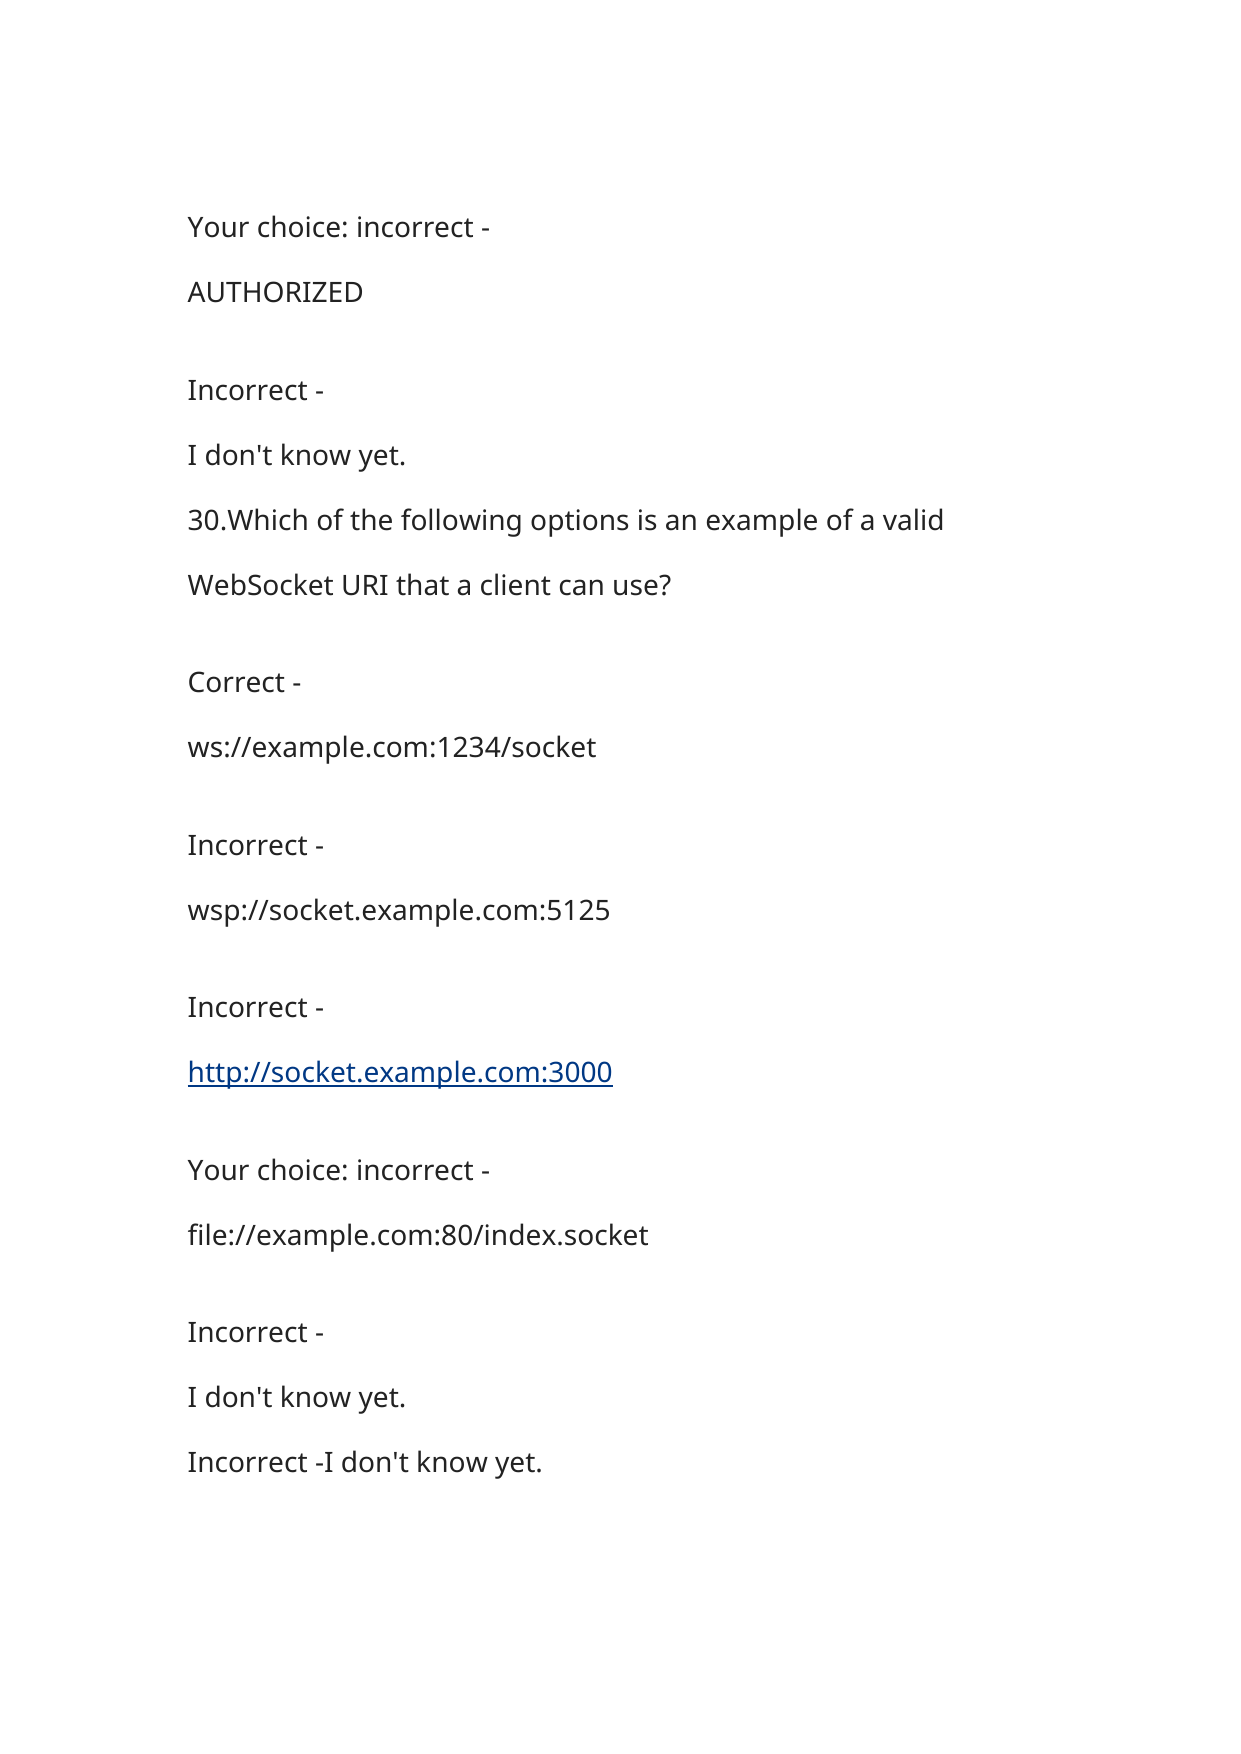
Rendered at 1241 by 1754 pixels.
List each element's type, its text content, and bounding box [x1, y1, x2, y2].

text I don't know yet. [187, 422, 1053, 487]
text http://socket.example.com:3000 [187, 1039, 1053, 1104]
text Incorrect - [187, 812, 1053, 877]
text AUTHORIZED [187, 259, 1053, 324]
text Correct - [187, 649, 1053, 714]
text I don't know yet. [187, 1364, 1053, 1429]
text wsp://socket.example.com:5125 [187, 877, 1053, 942]
text Your choice: incorrect - [187, 1137, 1053, 1202]
text Your choice: incorrect - [187, 194, 1053, 259]
text Incorrect - [187, 357, 1053, 422]
text Incorrect -I don't know yet. [187, 1429, 1053, 1494]
text ws://example.com:1234/socket [187, 714, 1053, 779]
text Incorrect - [187, 1299, 1053, 1364]
text 30.Which of the following options is an example of a valid WebSocket URI that a client can use? [187, 487, 1053, 617]
text file://example.com:80/index.socket [187, 1202, 1053, 1267]
text Incorrect - [187, 974, 1053, 1039]
